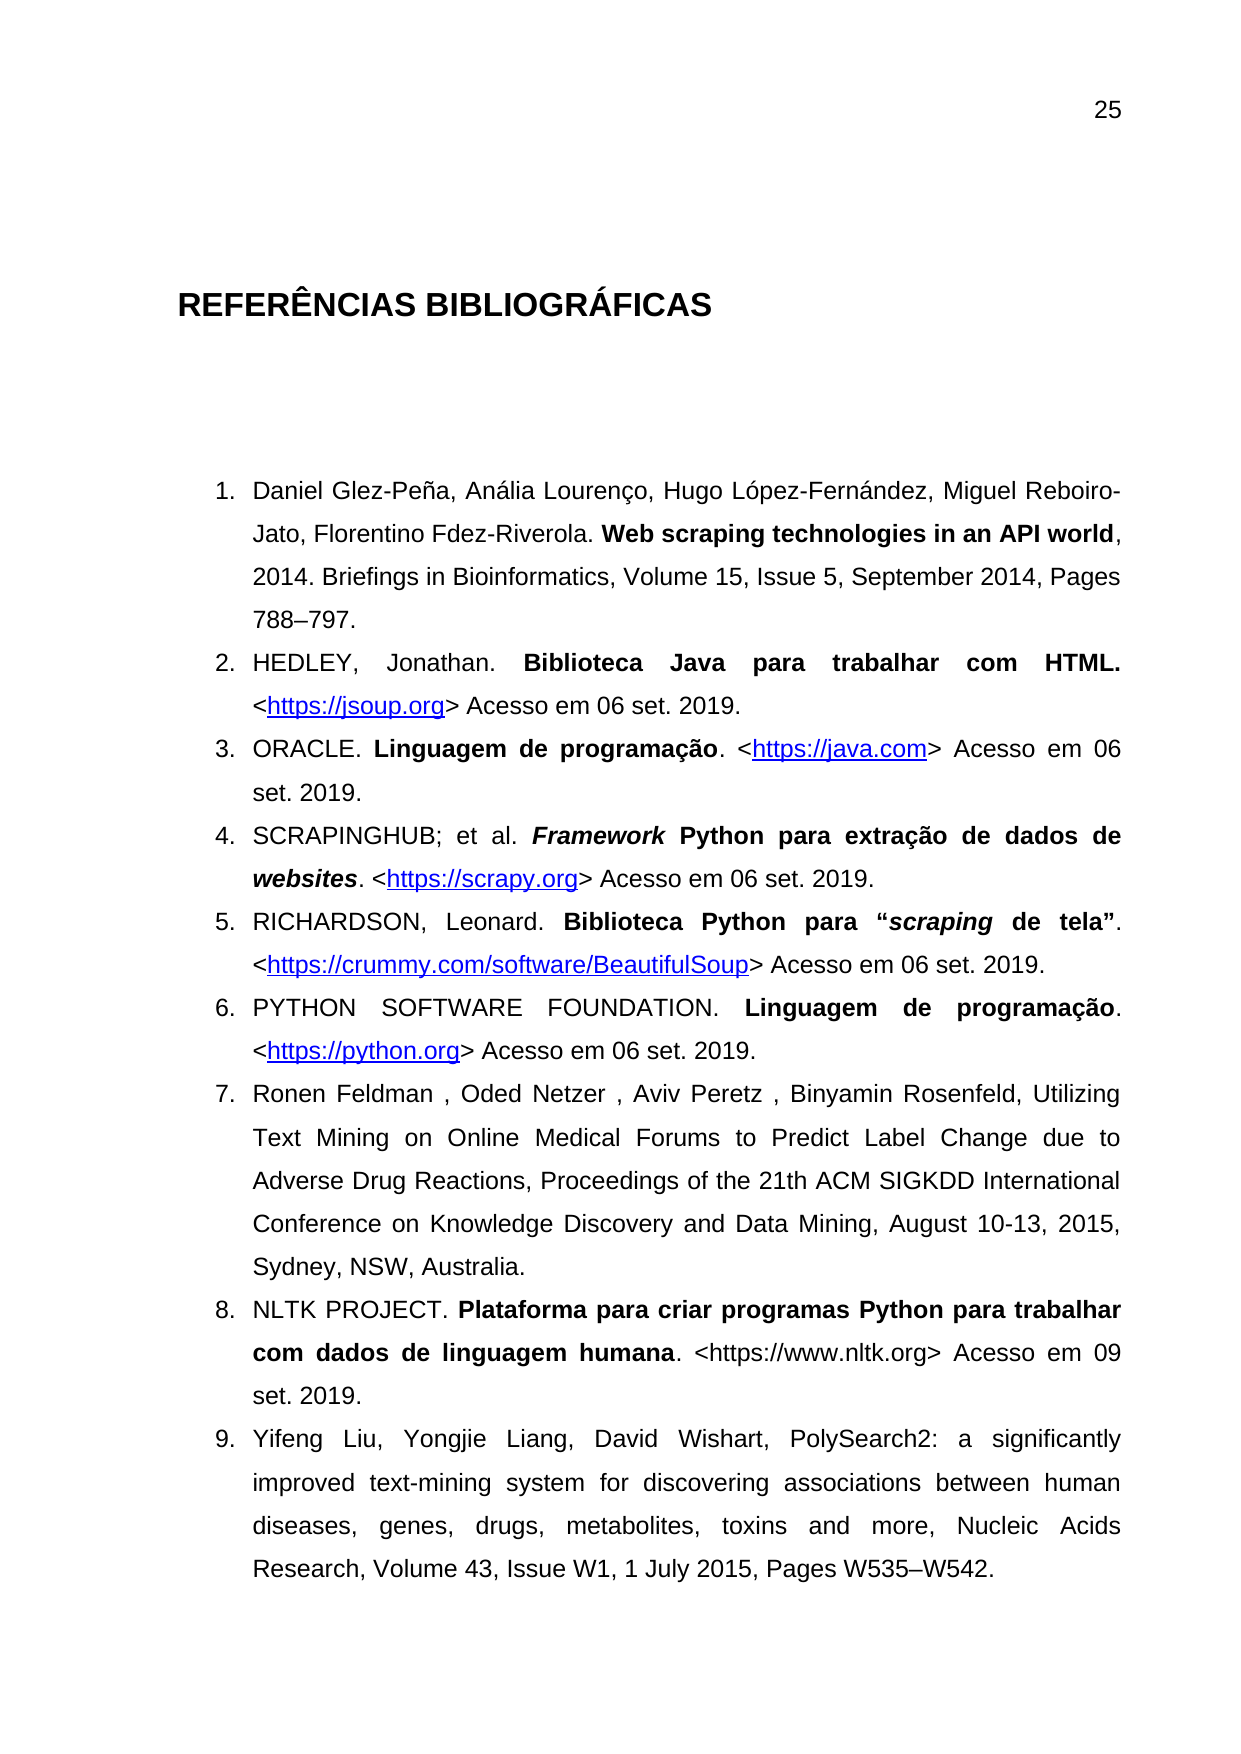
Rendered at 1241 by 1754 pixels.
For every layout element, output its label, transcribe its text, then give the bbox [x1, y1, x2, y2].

list RICHARDSON, Leonard. Biblioteca Python para “scraping de tela”. <https://crummy.com/software/BeautifulSoup> Acesso em 06 set. 2019. [215, 907, 1122, 979]
list Daniel Glez-Peña, Anália Lourenço, Hugo López-Fernández, Miguel Reboiro-Jato, Florentino Fdez-Riverola. Web scraping technologies in an API world, 2014. Briefings in Bioinformatics, Volume 15, Issue 5, September 2014, Pages 788–797. [215, 476, 1122, 634]
list NLTK PROJECT. Plataforma para criar programas Python para trabalhar com dados de linguagem humana. <https://www.nltk.org> Acesso em 09 set. 2019. [215, 1295, 1122, 1410]
list SCRAPINGHUB; et al. Framework Python para extração de dados de websites. <https://scrapy.org> Acesso em 06 set. 2019. [215, 821, 1122, 893]
list HEDLEY, Jonathan. Biblioteca Java para trabalhar com HTML. <https://jsoup.org> Acesso em 06 set. 2019. [215, 648, 1122, 720]
list Yifeng Liu, Yongjie Liang, David Wishart, PolySearch2: a significantly improved text-mining system for discovering associations between human diseases, genes, drugs, metabolites, toxins and more, Nucleic Acids Research, Volume 43, Issue W1, 1 July 2015, Pages W535–W542. [215, 1424, 1122, 1583]
list ORACLE. Linguagem de programação. <https://java.com> Acesso em 06 set. 2019. [215, 734, 1122, 806]
list PYTHON SOFTWARE FOUNDATION. Linguagem de programação. <https://python.org> Acesso em 06 set. 2019. [215, 993, 1122, 1065]
list Ronen Feldman , Oded Netzer , Aviv Peretz , Binyamin Rosenfeld, Utilizing Text Mining on Online Medical Forums to Predict Label Change due to Adverse Drug Reactions, Proceedings of the 21th ACM SIGKDD International Conference on Knowledge Discovery and Data Mining, August 10-13, 2015, Sydney, NSW, Australia. [215, 1079, 1122, 1281]
text REFERÊNCIAS BIBLIOGRÁFICAS [177, 286, 1122, 324]
